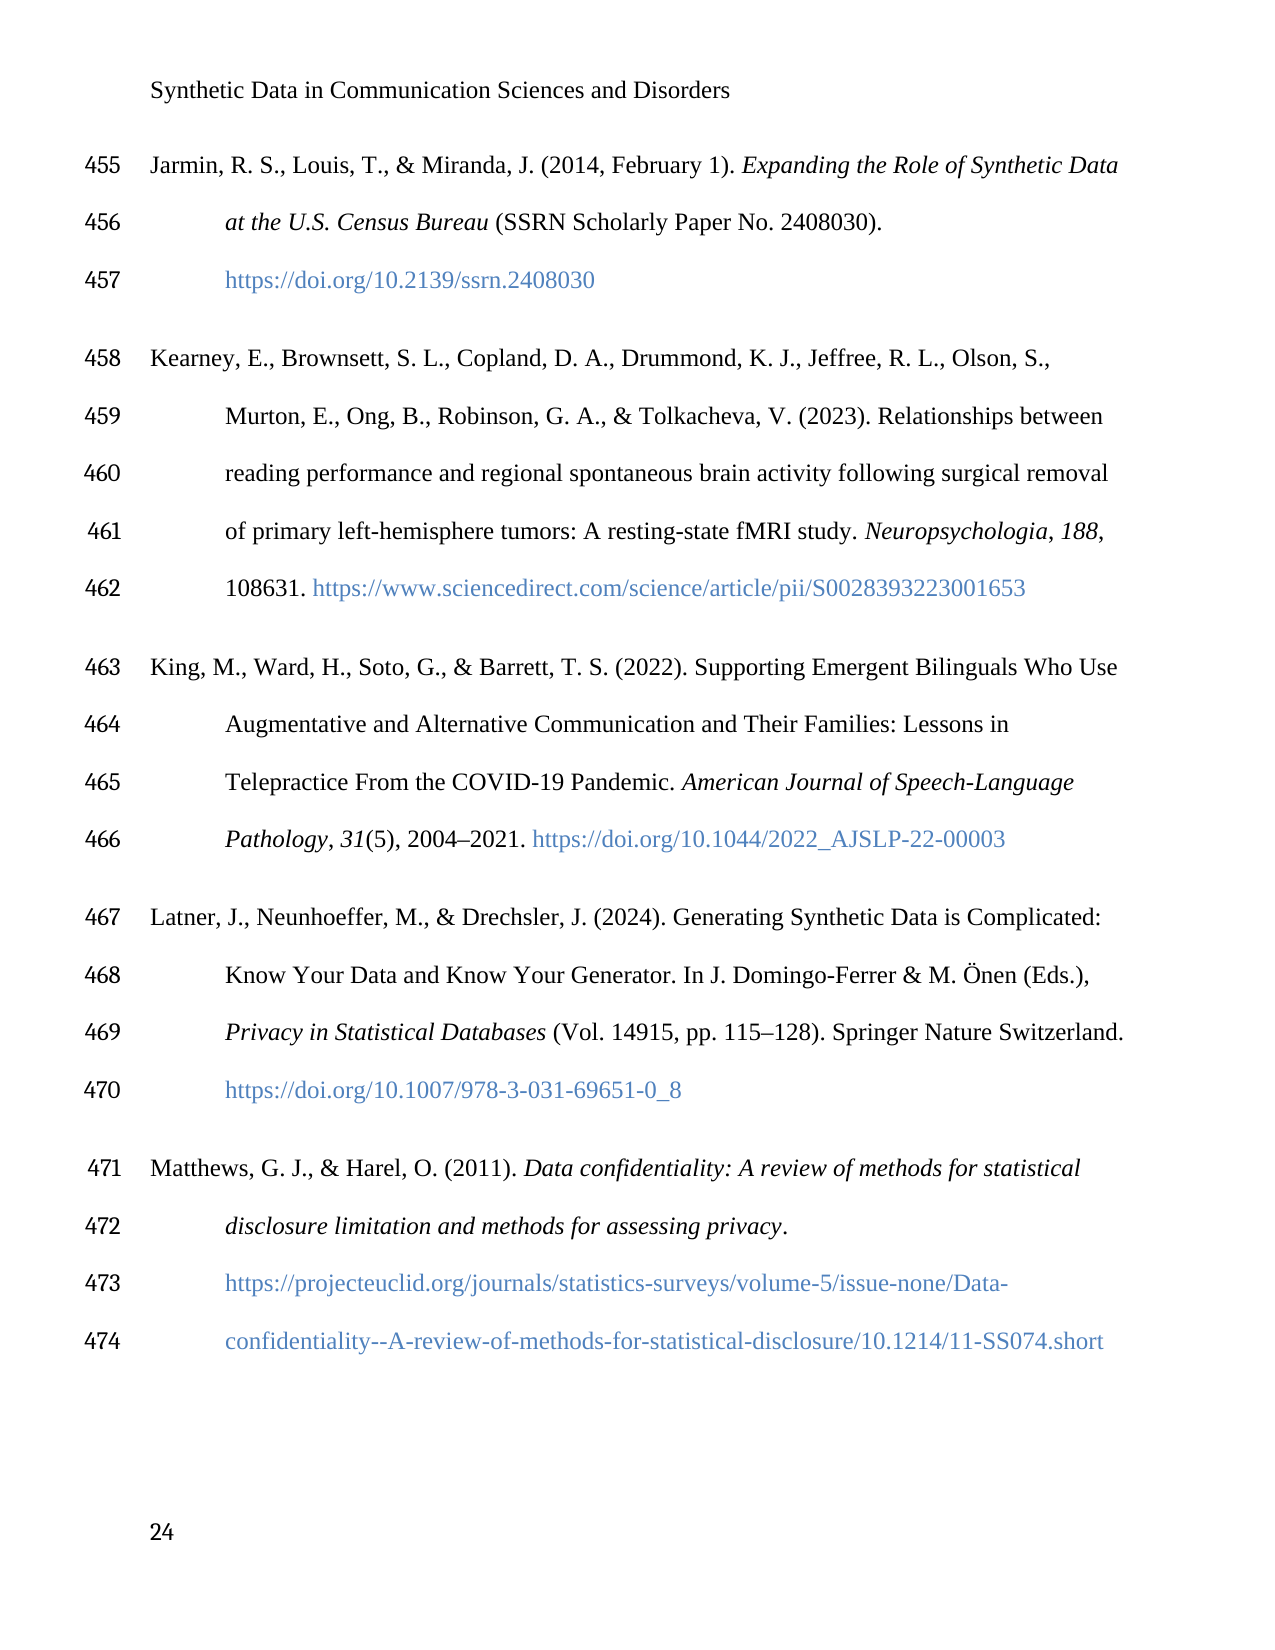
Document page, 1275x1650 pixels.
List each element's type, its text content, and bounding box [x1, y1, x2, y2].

text King, M., Ward, H., Soto, G., & Barrett, T. S. (2022). Supporting Emergent Bilinguals Who Use Augmentative and Alternative Communication and Their Families: Lessons in Telepractice From the COVID-19 Pandemic. American Journal of Speech-Language Pathology, 31(5), 2004–2021. https://doi.org/10.1044/2022_AJSLP-22-00003 [150, 652, 1125, 853]
text Latner, J., Neunhoeffer, M., & Drechsler, J. (2024). Generating Synthetic Data is Complicated: Know Your Data and Know Your Generator. In J. Domingo-Ferrer & M. Önen (Eds.), Privacy in Statistical Databases (Vol. 14915, pp. 115–128). Springer Nature Switzerland. https://doi.org/10.1007/978-3-031-69651-0_8 [150, 902, 1125, 1104]
text Matthews, G. J., & Harel, O. (2011). Data confidentiality: A review of methods for statistical disclosure limitation and methods for assessing privacy. https://projecteuclid.org/journals/statistics-surveys/volume-5/issue-none/Data-confidentiality--A-review-of-methods-for-statistical-disclosure/10.1214/11-SS074.short [150, 1153, 1125, 1354]
text Jarmin, R. S., Louis, T., & Miranda, J. (2014, February 1). Expanding the Role of Synthetic Data at the U.S. Census Bureau (SSRN Scholarly Paper No. 2408030). https://doi.org/10.2139/ssrn.2408030 [150, 150, 1125, 294]
